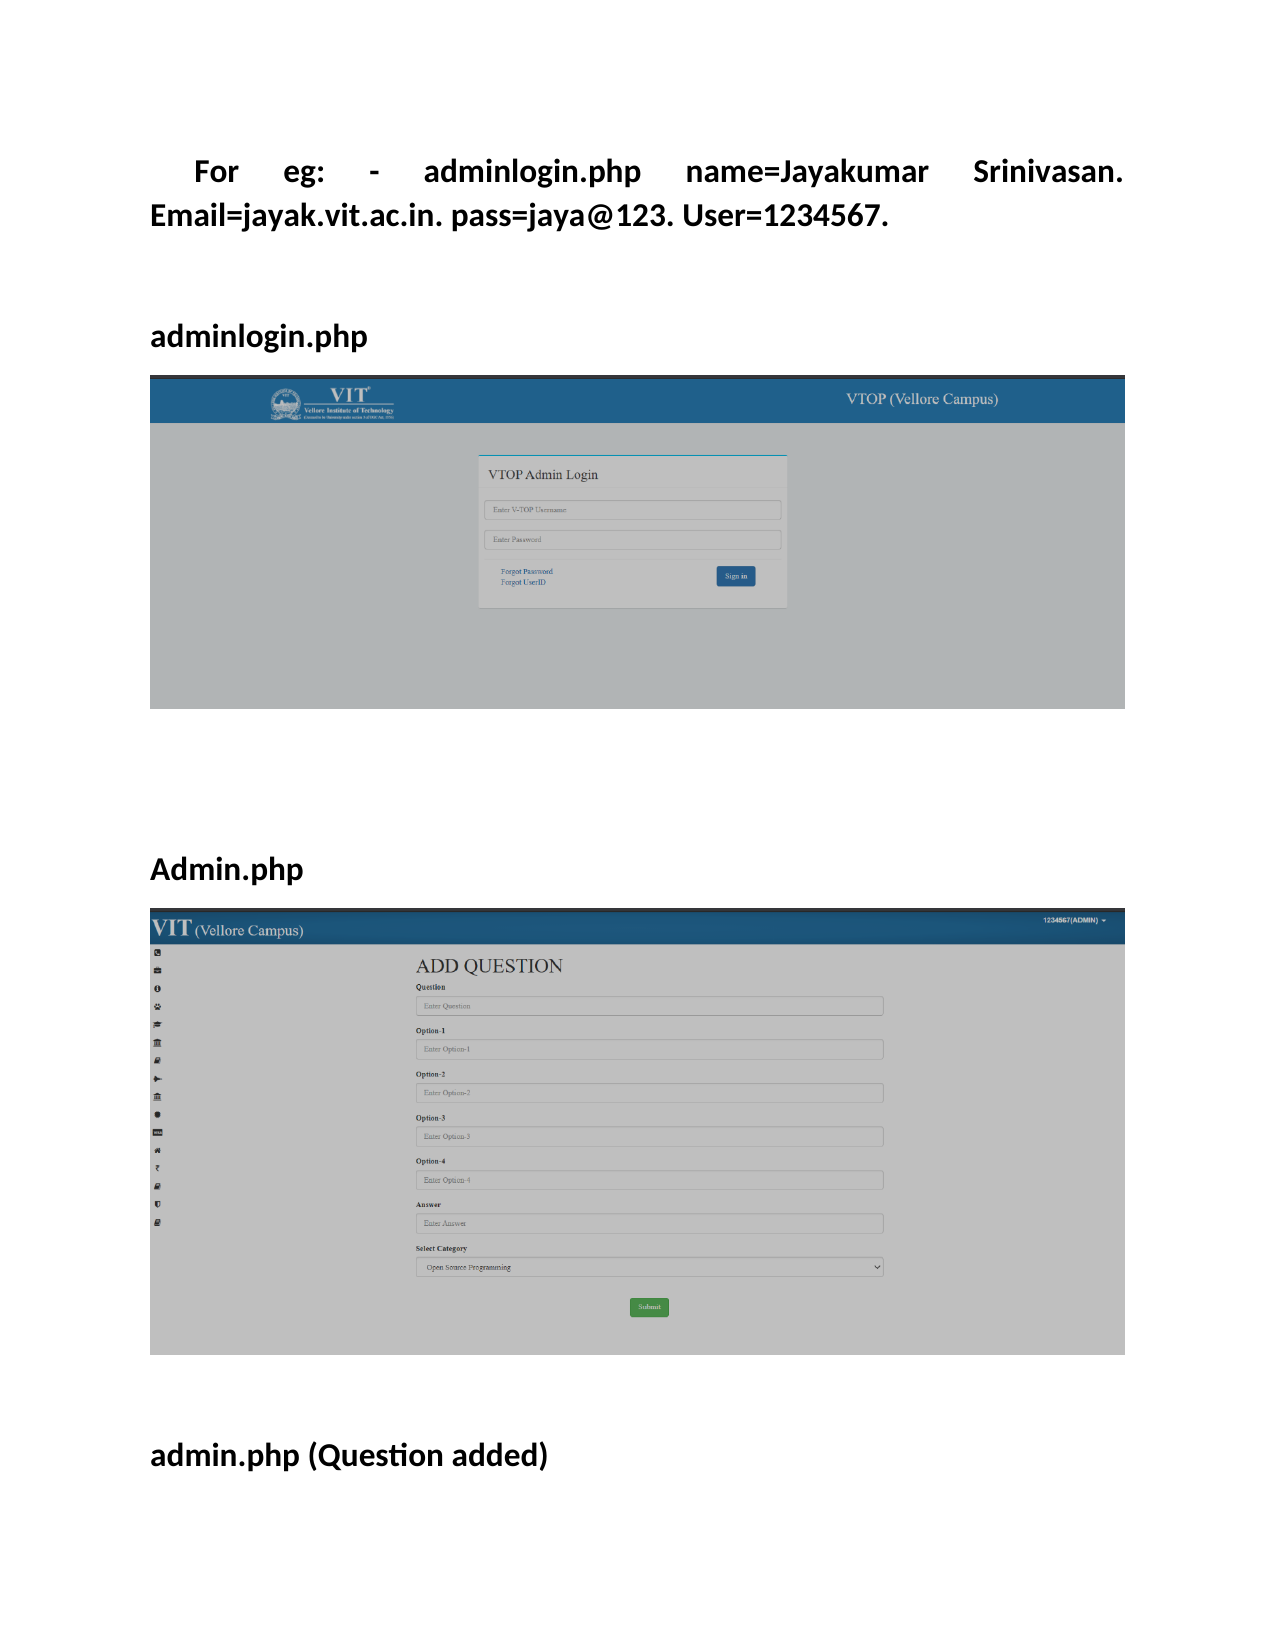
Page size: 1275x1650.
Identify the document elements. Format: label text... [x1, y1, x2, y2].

text admin.php (Question added) [150, 1434, 1125, 1474]
text For eg: - adminlogin.php name=Jayakumar Srinivasan. Email=jayak.vit.ac.in. pass=jaya@123. User=1234567. [150, 150, 1125, 235]
picture [150, 908, 1125, 1355]
text adminlogin.php [150, 315, 1125, 356]
picture [150, 375, 1125, 709]
text Admin.php [150, 848, 1125, 889]
